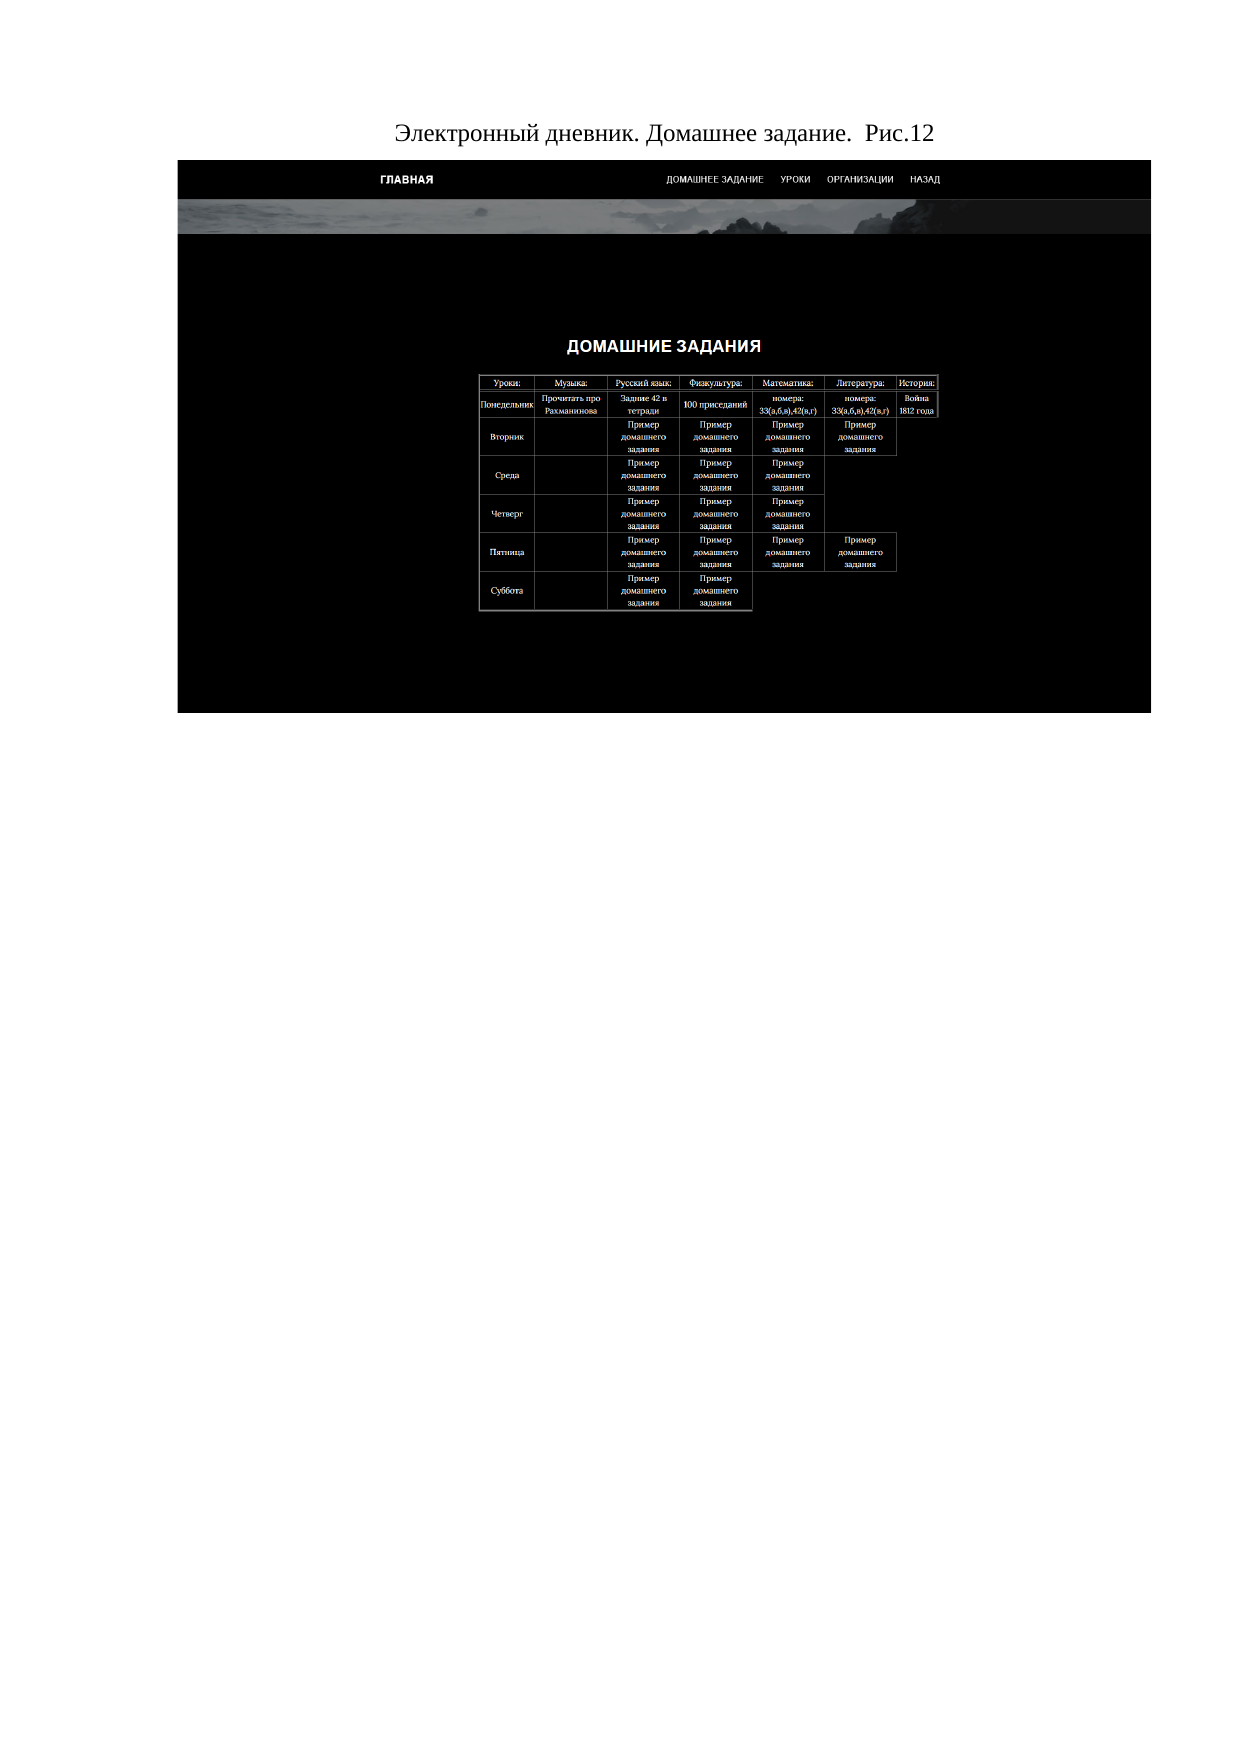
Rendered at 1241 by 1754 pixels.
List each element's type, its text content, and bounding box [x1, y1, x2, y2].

text Электронный дневник. Домашнее задание. Рис.12 [177, 118, 1152, 160]
picture [177, 160, 1152, 713]
